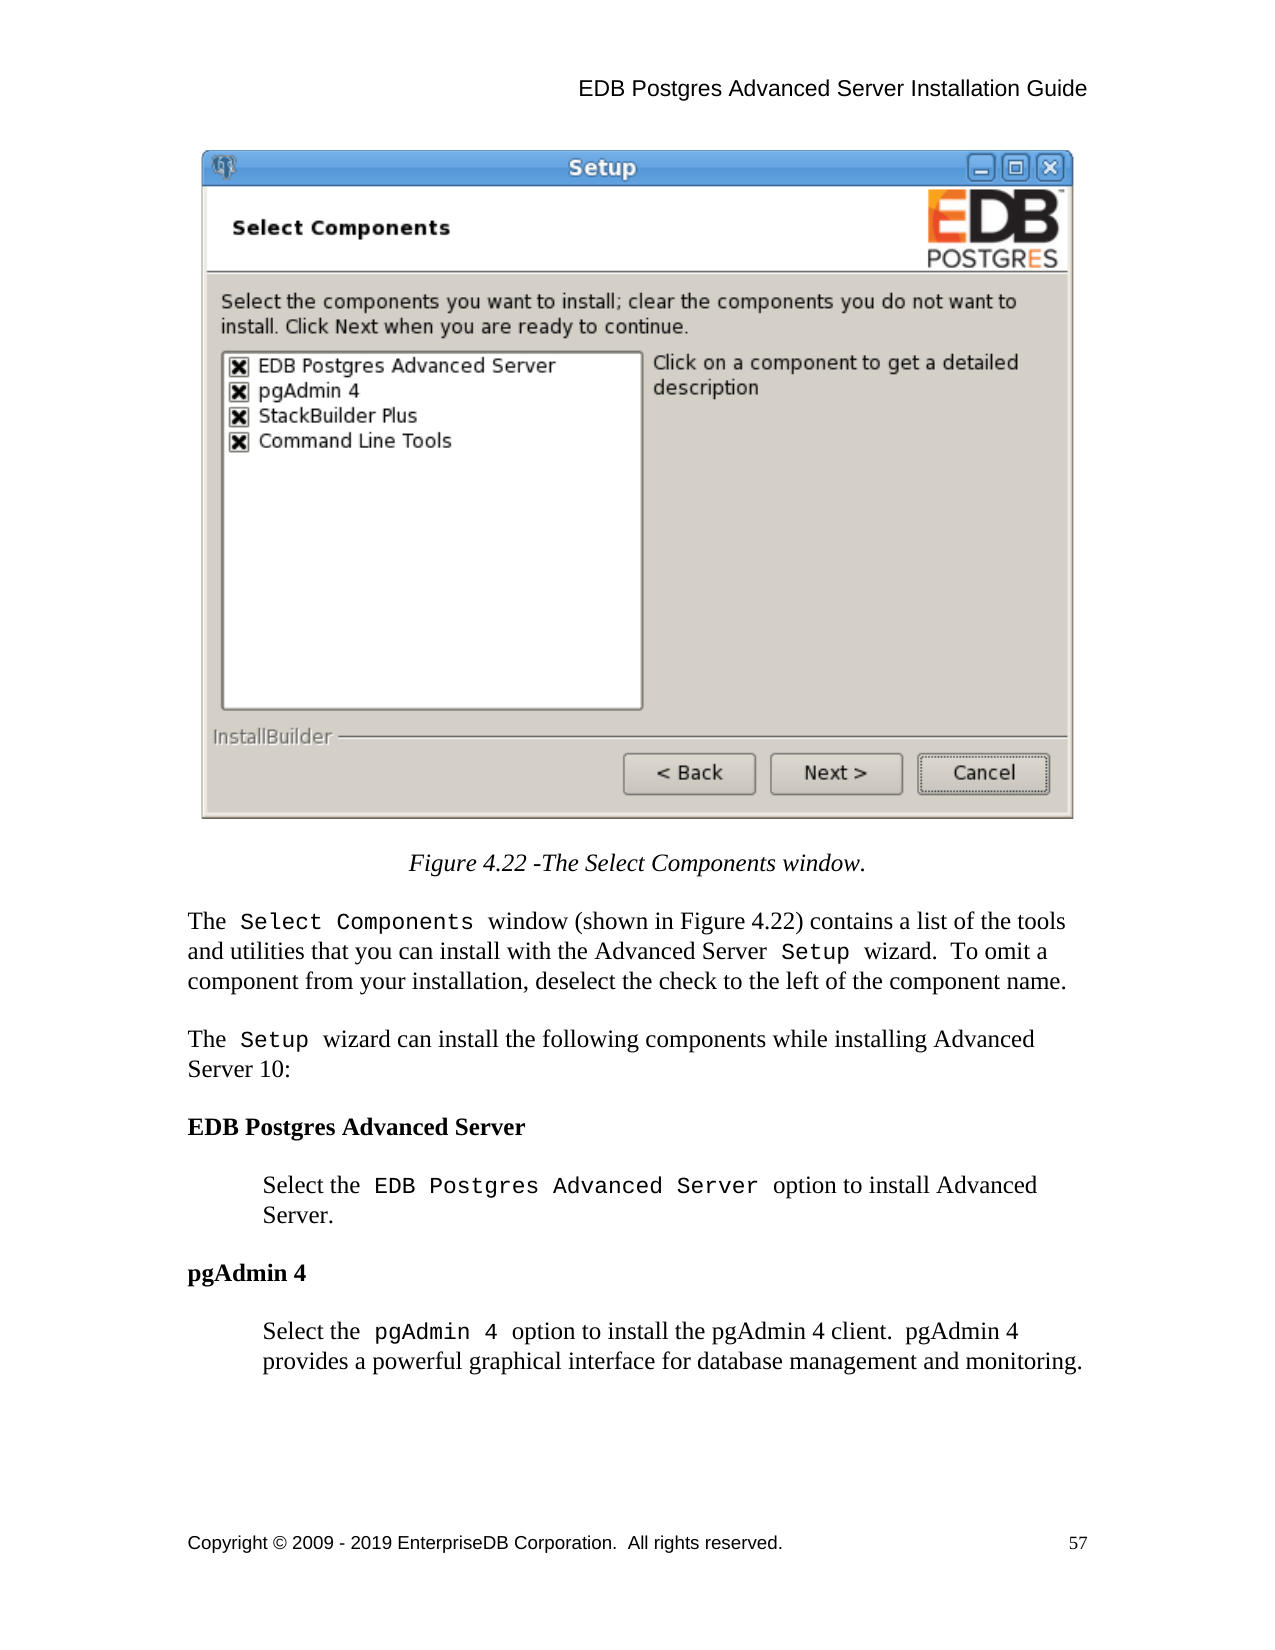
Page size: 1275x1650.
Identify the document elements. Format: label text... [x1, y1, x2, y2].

text pgAdmin 4 [187, 1258, 1087, 1287]
text The Select Components window (shown in Figure 4.22) contains a list of the tools and utilities that you can install with the Advanced Server Setup wizard. To omit a component from your installation, deselect the check to the left of the component name. [187, 906, 1087, 995]
picture [201, 150, 1074, 819]
text Figure 4.22 -The Select Components window. [187, 848, 1087, 877]
text Select the pgAdmin 4 option to install the pgAdmin 4 client. pgAdmin 4 provides a powerful graphical interface for database management and monitoring. [262, 1316, 1087, 1375]
text The Setup wizard can install the following components while installing Advanced Server 10: [187, 1024, 1087, 1083]
text Select the EDB Postgres Advanced Server option to install Advanced Server. [262, 1170, 1087, 1229]
text EDB Postgres Advanced Server [187, 1112, 1087, 1141]
